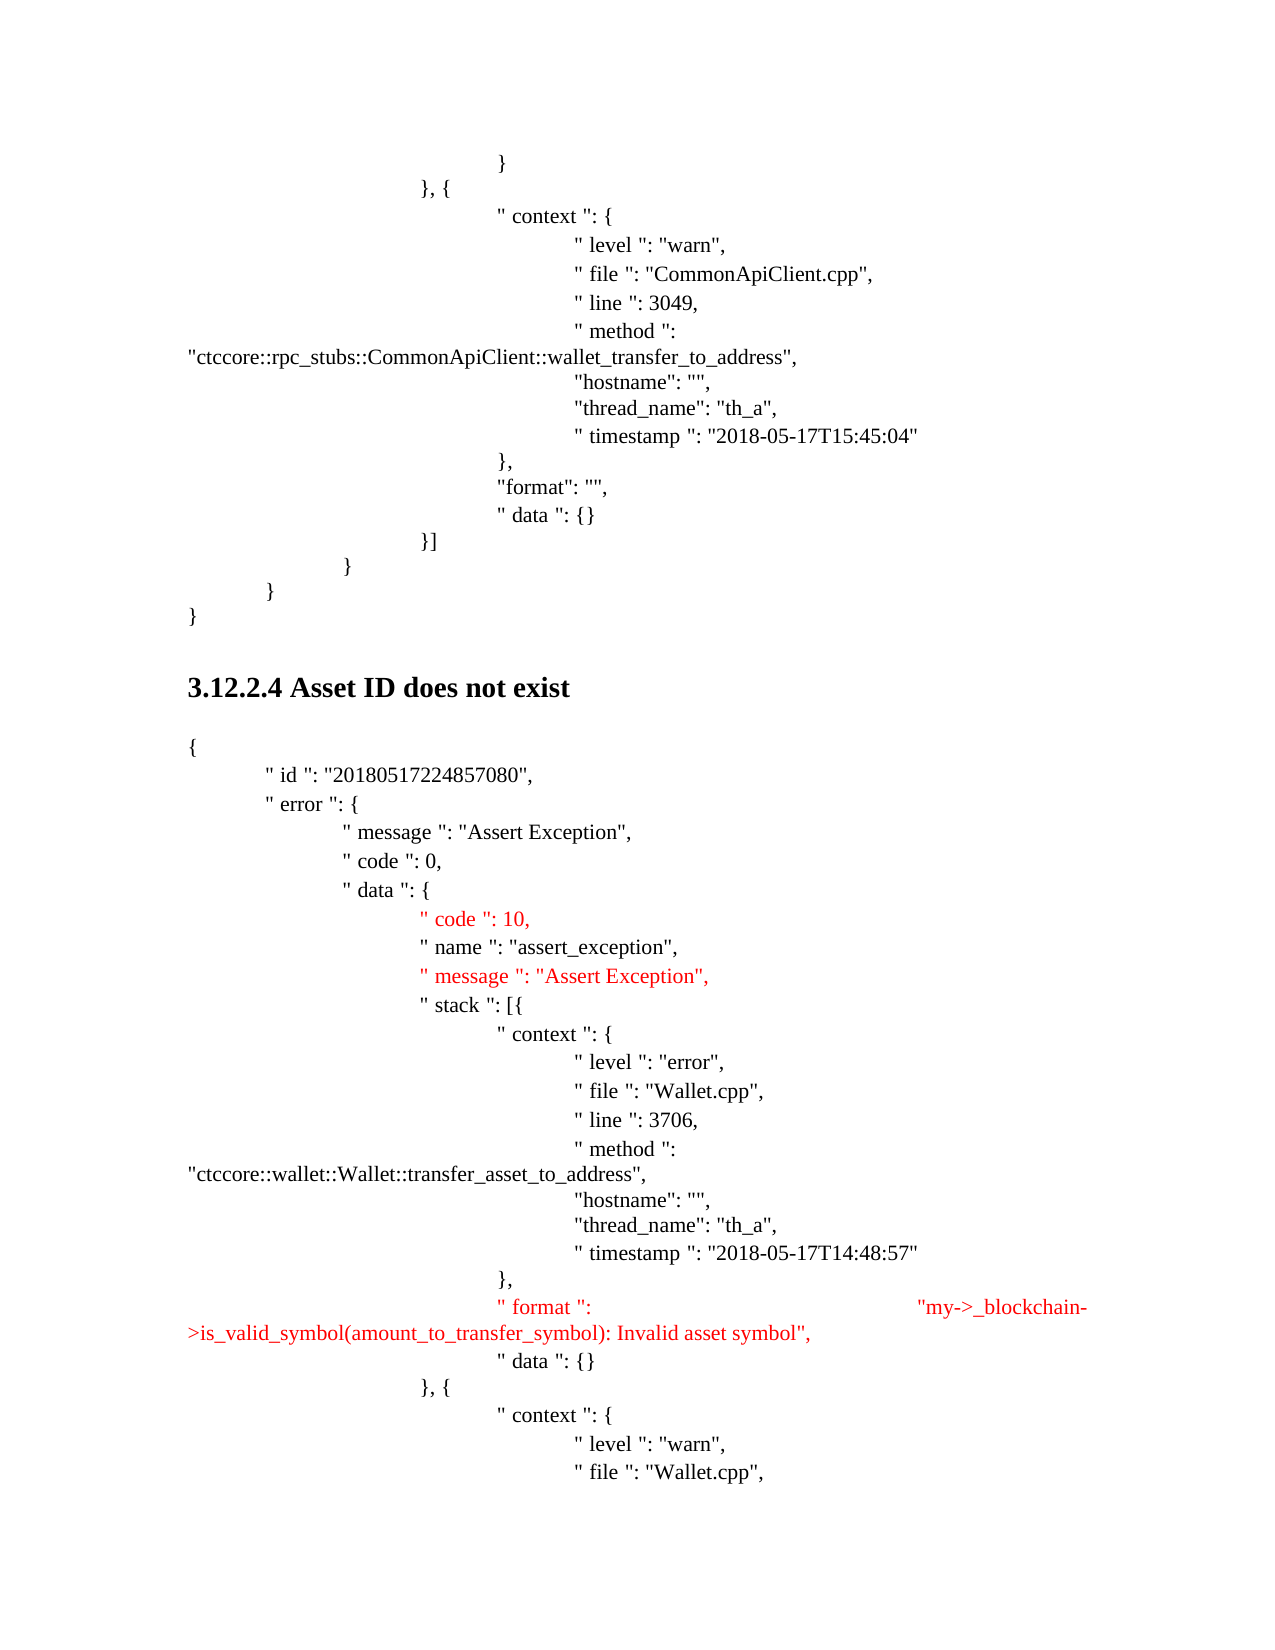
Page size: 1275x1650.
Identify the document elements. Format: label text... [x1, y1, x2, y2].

text " data ": { [187, 874, 1087, 903]
text { [187, 734, 1087, 759]
text " context ": { [187, 200, 1087, 229]
text " method ": "ctccore::wallet::Wallet::transfer_asset_to_address", [187, 1133, 1087, 1187]
text }, [187, 448, 1087, 474]
text " context ": { [187, 1018, 1087, 1046]
text " message ": "Assert Exception", [187, 960, 1087, 989]
text }, { [187, 175, 1087, 200]
text } [187, 553, 1087, 578]
text " error ": { [187, 788, 1087, 816]
text " code ": 0, [187, 845, 1087, 874]
text "thread_name": "th_a", [187, 394, 1087, 420]
text " file ": "Wallet.cpp", [187, 1075, 1087, 1104]
text " message ": "Assert Exception", [187, 816, 1087, 845]
text " level ": "warn", [187, 229, 1087, 258]
text " level ": "warn", [187, 1428, 1087, 1456]
text " file ": "CommonApiClient.cpp", [187, 258, 1087, 287]
text " timestamp ": "2018-05-17T14:48:57" [187, 1237, 1087, 1266]
text " code ": 10, [187, 903, 1087, 931]
text " context ": { [187, 1399, 1087, 1428]
text " line ": 3706, [187, 1104, 1087, 1133]
text " timestamp ": "2018-05-17T15:45:04" [187, 420, 1087, 448]
text } [187, 150, 1087, 175]
text }, { [187, 1374, 1087, 1399]
text 3.12.2.4 Asset ID does not exist [187, 658, 1087, 703]
text "hostname": "", [187, 369, 1087, 394]
text }, [187, 1266, 1087, 1291]
text " level ": "error", [187, 1046, 1087, 1075]
text " name ": "assert_exception", [187, 931, 1087, 960]
text " file ": "Wallet.cpp", [187, 1456, 1087, 1485]
text " data ": {} [187, 1345, 1087, 1374]
text " data ": {} [187, 499, 1087, 528]
text "thread_name": "th_a", [187, 1212, 1087, 1237]
text "format": "", [187, 474, 1087, 499]
text " stack ": [{ [187, 989, 1087, 1018]
text " method ": "ctccore::rpc_stubs::CommonApiClient::wallet_transfer_to_address", [187, 315, 1087, 369]
text " line ": 3049, [187, 287, 1087, 315]
text } [187, 603, 1087, 628]
text }] [187, 528, 1087, 553]
text " id ": "20180517224857080", [187, 759, 1087, 788]
text "hostname": "", [187, 1187, 1087, 1212]
text } [187, 578, 1087, 603]
text " format ": "my->_blockchain->is_valid_symbol(amount_to_transfer_symbol): Invalid asset symbol", [187, 1291, 1087, 1345]
